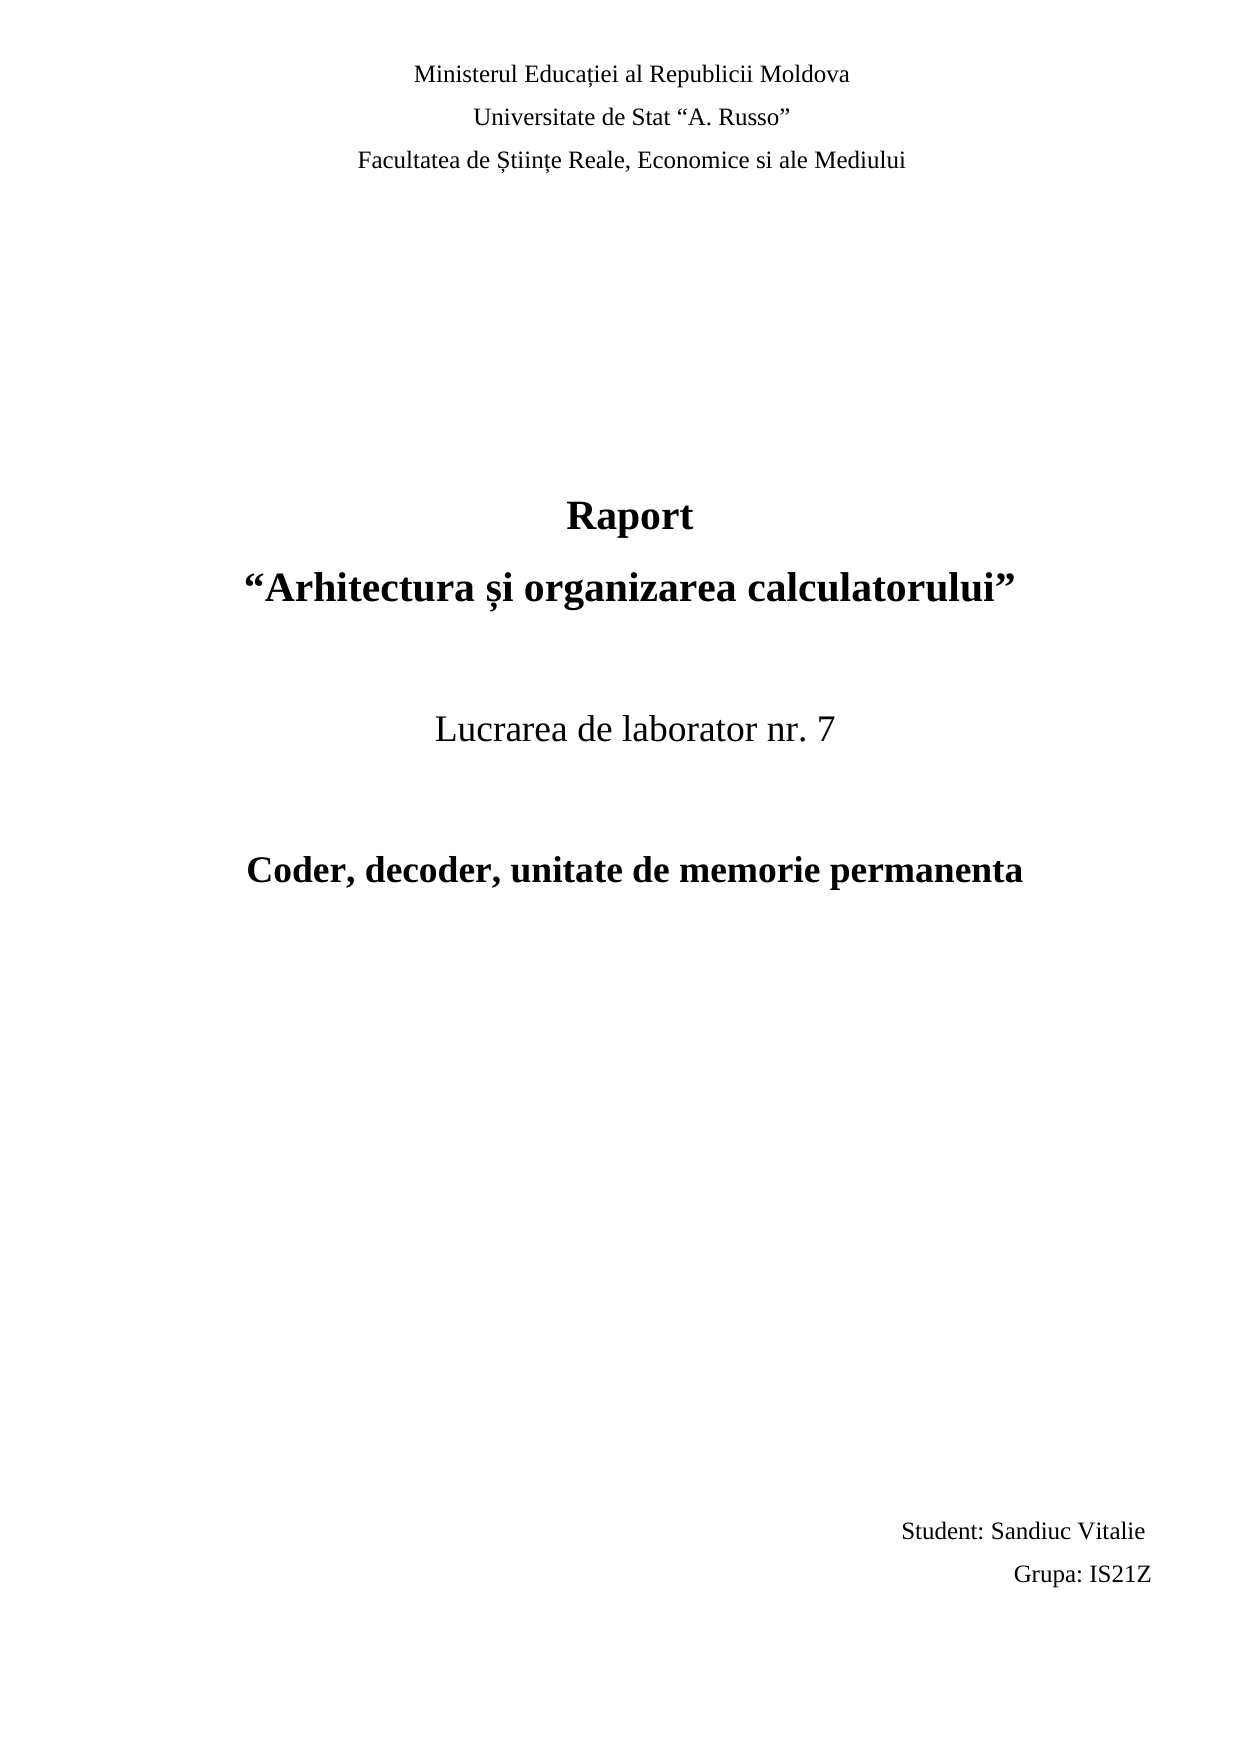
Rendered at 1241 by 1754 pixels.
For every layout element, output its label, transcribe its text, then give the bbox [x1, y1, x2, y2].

text Student: Sandiuc Vitalie [118, 1516, 1152, 1544]
text Ministerul Educației al Republicii Moldova [118, 59, 1152, 88]
text Coder, decoder, unitate de memorie permanenta [118, 847, 1152, 890]
text Lucrarea de laborator nr. 7 [118, 706, 1152, 749]
text Grupa: IS21Z [118, 1559, 1152, 1588]
text “Arhitectura și organizarea calculatorului” [118, 562, 1152, 610]
text Raport [118, 490, 1152, 538]
text Universitate de Stat “A. Russo” [118, 102, 1152, 131]
text Facultatea de Științe Reale, Economice si ale Mediului [118, 145, 1152, 174]
